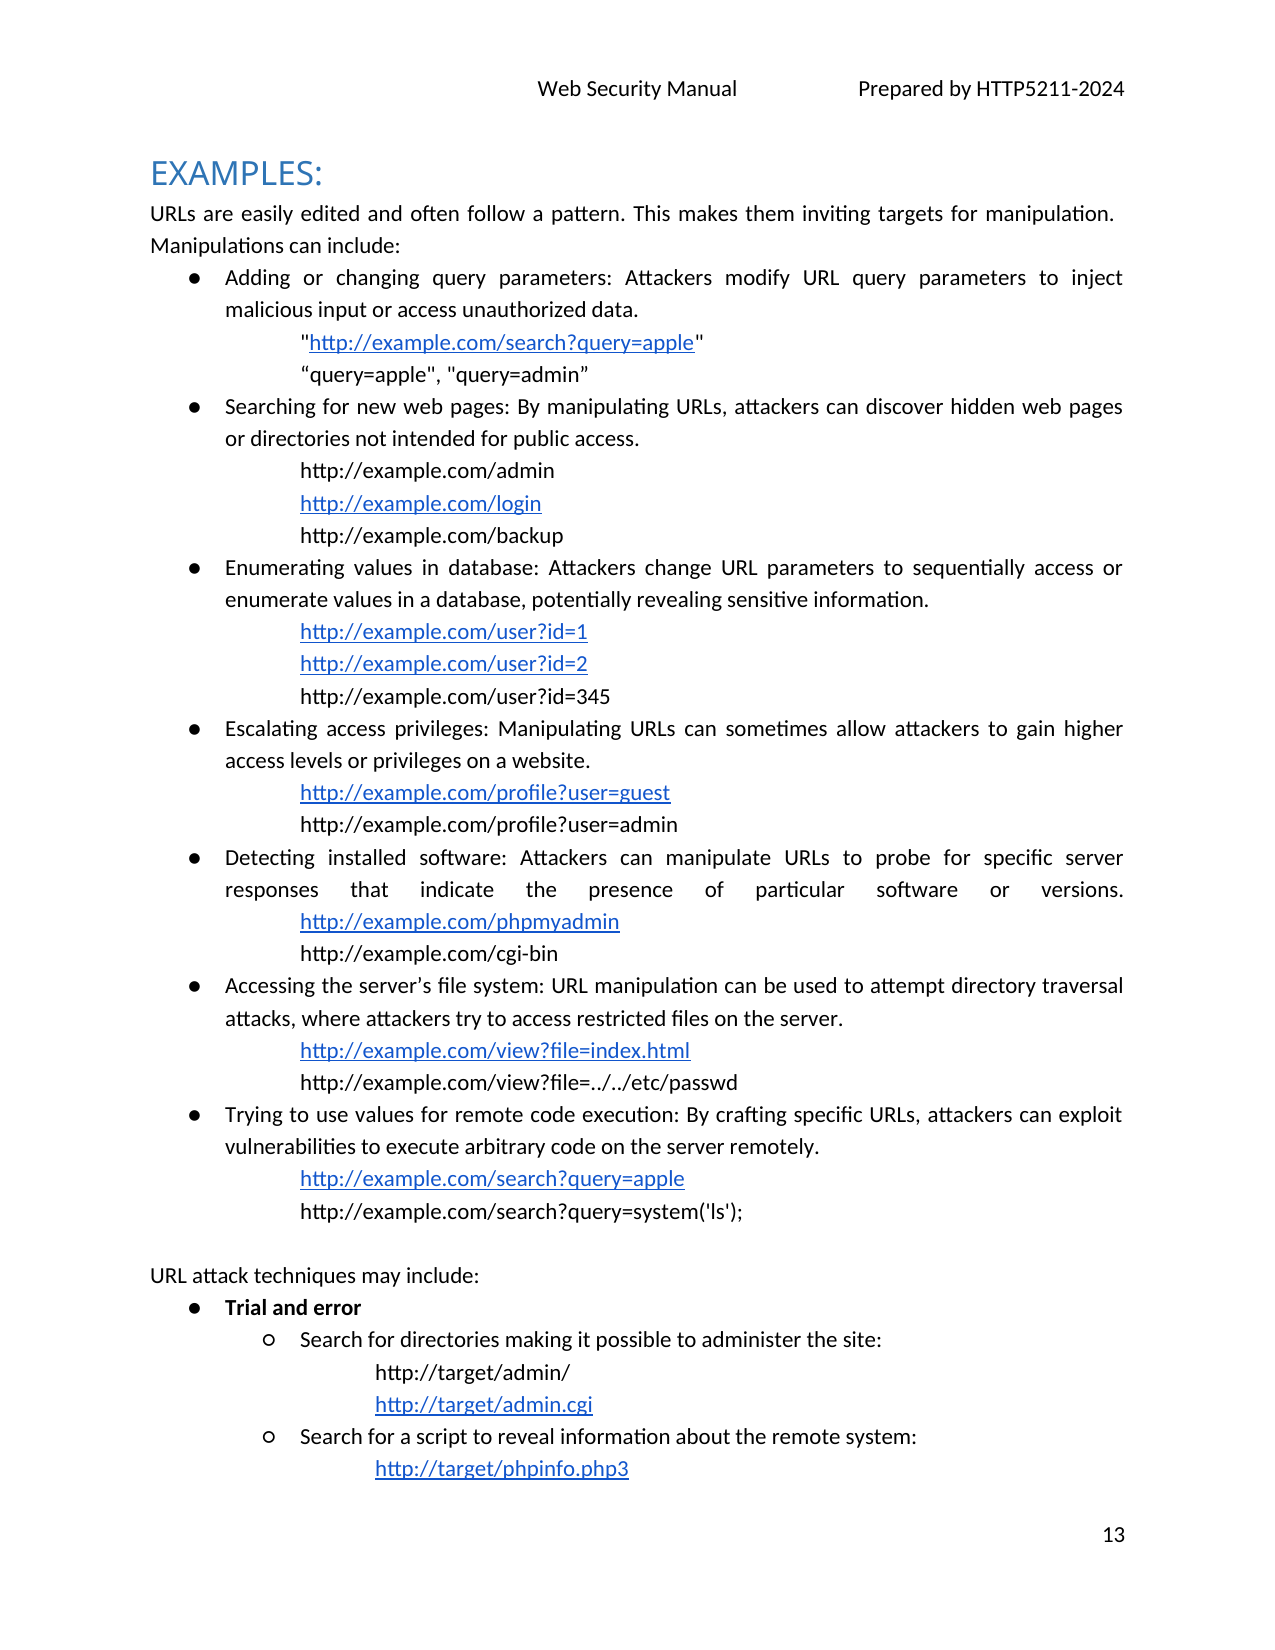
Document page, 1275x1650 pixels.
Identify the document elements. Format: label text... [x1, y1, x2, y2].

text http://example.com/search?query=apple [300, 1164, 1125, 1193]
text http://target/admin/ [375, 1358, 1125, 1386]
text http://example.com/cgi-bin [300, 939, 1125, 967]
list Search for a script to reveal information about the remote system: [262, 1422, 1125, 1450]
text "http://example.com/search?query=apple" “query=apple", "query=admin” [225, 328, 1125, 388]
list Enumerating values in database: Attackers change URL parameters to sequentially access or enumerate values in a database, potentially revealing sensitive information. [187, 553, 1125, 613]
subtitle EXAMPLES: [150, 150, 1125, 195]
text http://example.com/admin http://example.com/login [150, 456, 1125, 517]
text http://example.com/user?id=1 http://example.com/user?id=2 http://example.com/user?id=345 [150, 617, 1125, 710]
text URL attack techniques may include: [150, 1261, 1125, 1289]
list Adding or changing query parameters: Attackers modify URL query parameters to inject malicious input or access unauthorized data. [187, 263, 1125, 323]
list Trying to use values for remote code execution: By crafting specific URLs, attackers can exploit vulnerabilities to execute arbitrary code on the server remotely. [187, 1100, 1125, 1160]
text http://example.com/backup [150, 521, 1125, 549]
list Detecting installed software: Attackers can manipulate URLs to probe for specific server responses that indicate the presence of particular software or versions. http://example.com/phpmyadmin [187, 843, 1125, 935]
text http://target/phpinfo.php3 [375, 1454, 1125, 1482]
text http://example.com/search?query=system('ls'); [300, 1197, 1125, 1225]
list Search for directories making it possible to administer the site: [262, 1326, 1125, 1353]
list Escalating access privileges: Manipulating URLs can sometimes allow attackers to gain higher access levels or privileges on a website. [187, 714, 1125, 774]
text http://example.com/view?file=index.html http://example.com/view?file=../../etc/passwd [225, 1036, 1125, 1096]
text URLs are easily edited and often follow a pattern. This makes them inviting targets for manipulation. Manipulations can include: [150, 199, 1125, 259]
text http://target/admin.cgi [375, 1390, 1125, 1418]
text http://example.com/profile?user=guest http://example.com/profile?user=admin [300, 778, 1125, 838]
list Trial and error [187, 1293, 1125, 1321]
list Accessing the server’s file system: URL manipulation can be used to attempt directory traversal attacks, where attackers try to access restricted files on the server. [187, 971, 1125, 1032]
list Searching for new web pages: By manipulating URLs, attackers can discover hidden web pages or directories not intended for public access. [187, 392, 1125, 452]
